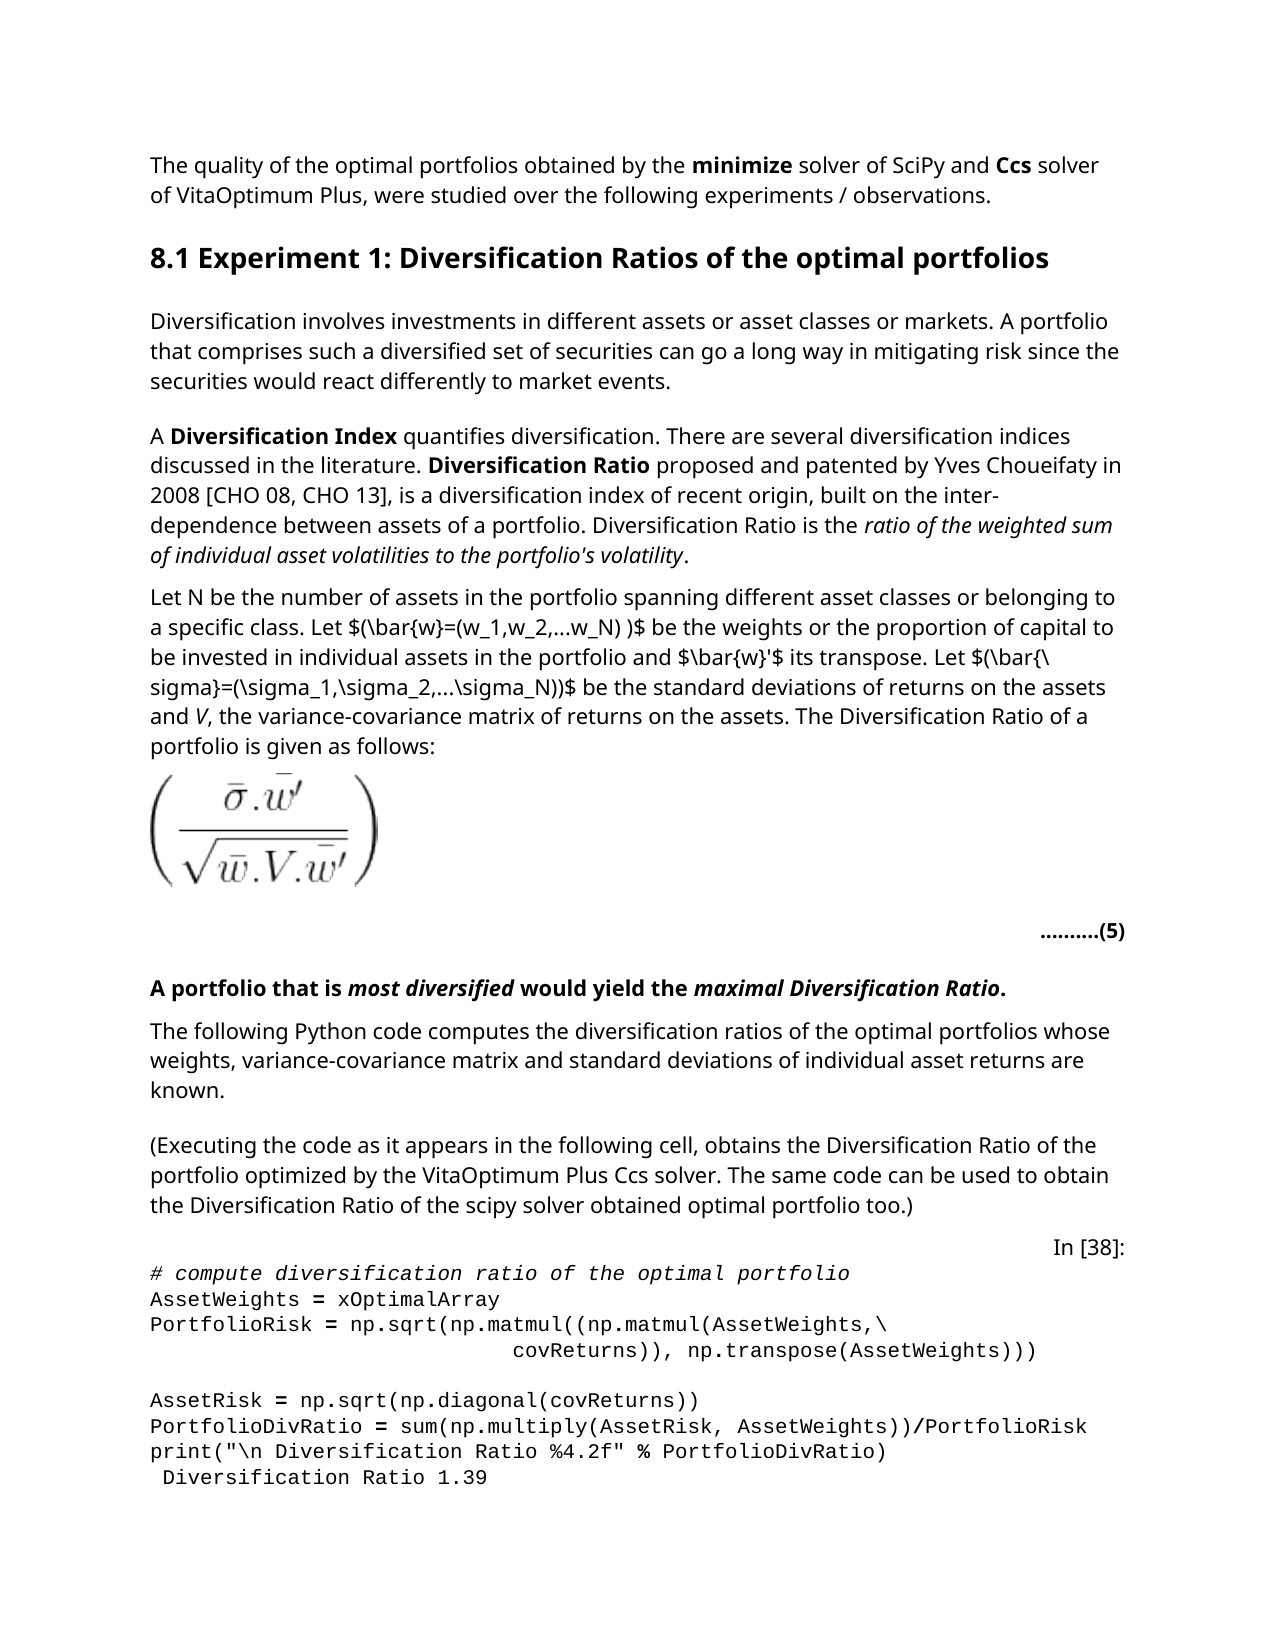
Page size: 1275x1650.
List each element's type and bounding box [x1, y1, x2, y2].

picture [150, 773, 378, 887]
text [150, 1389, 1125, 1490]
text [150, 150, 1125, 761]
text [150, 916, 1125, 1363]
